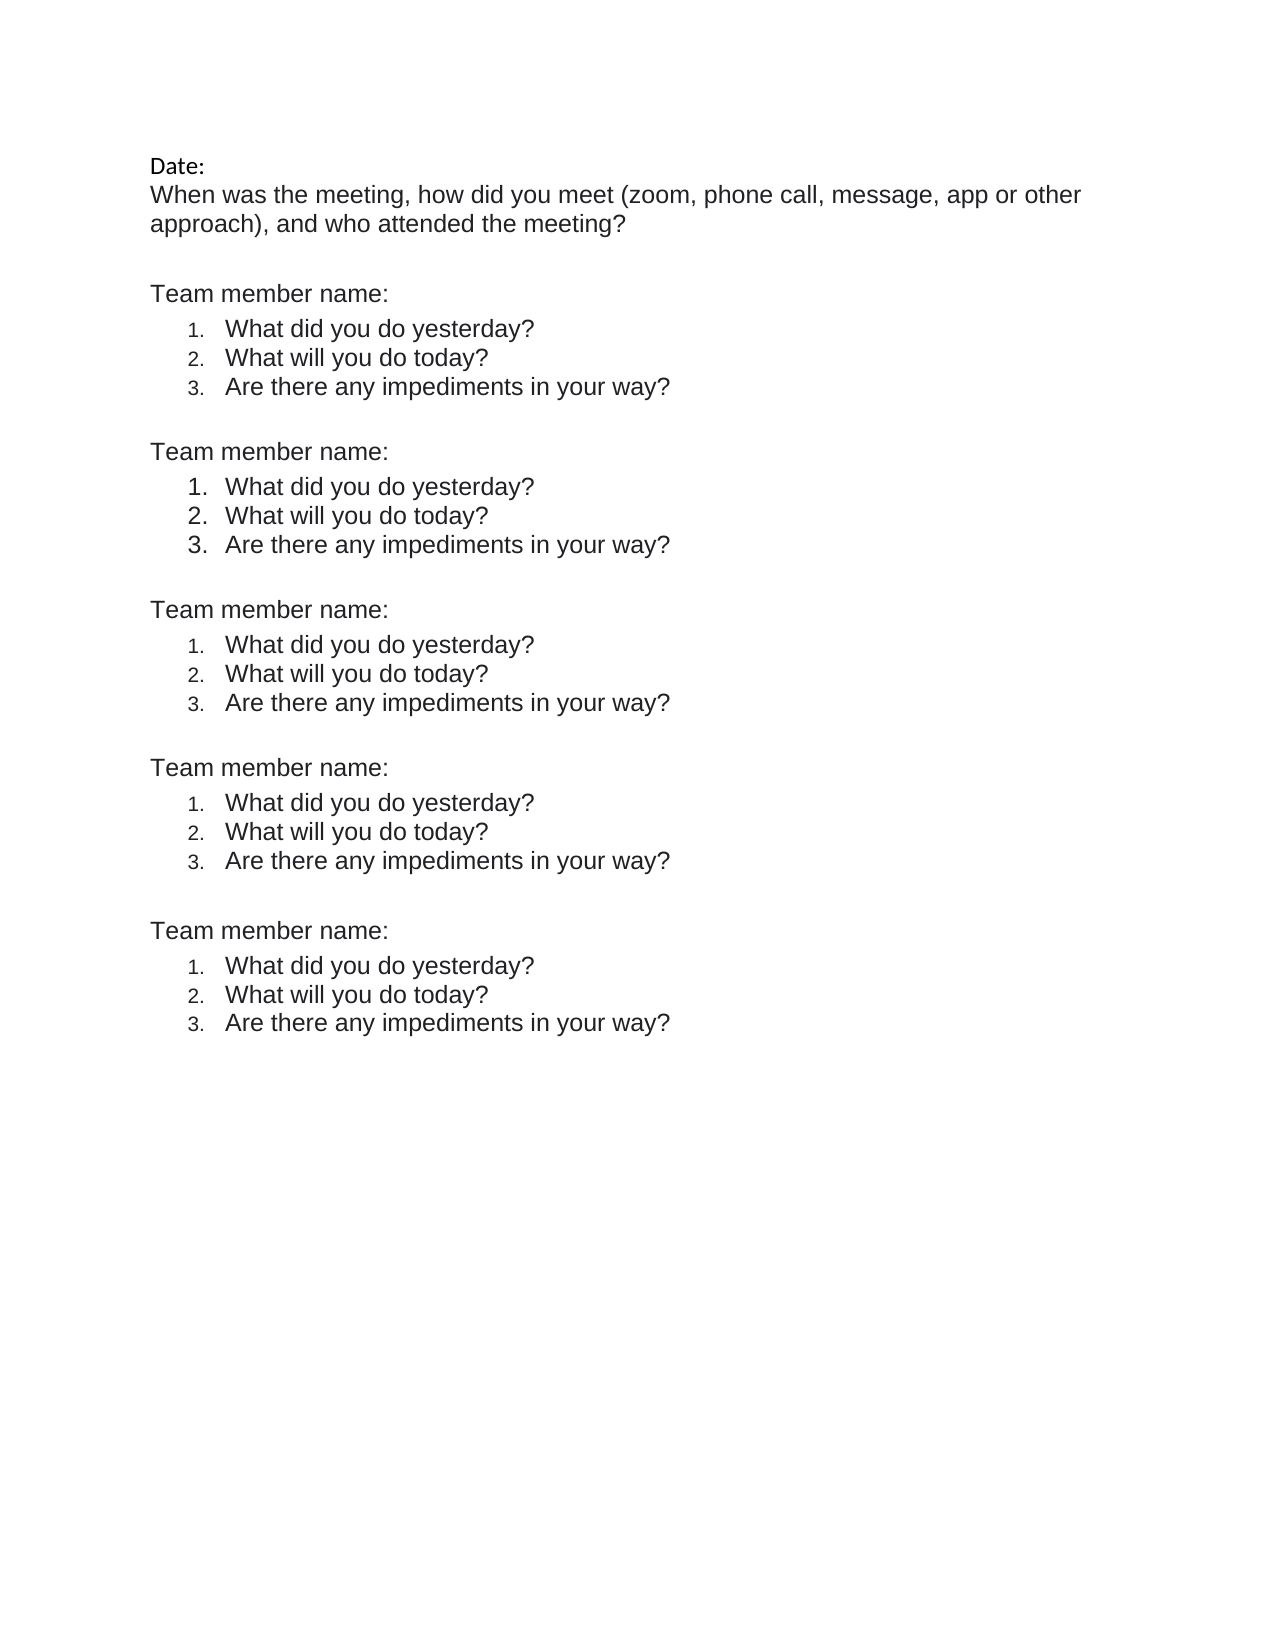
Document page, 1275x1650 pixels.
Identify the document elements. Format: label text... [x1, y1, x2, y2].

list What did you do yesterday? [187, 788, 1125, 817]
list What will you do today? [187, 659, 1125, 688]
list What will you do today? [187, 501, 1125, 530]
text When was the meeting, how did you meet (zoom, phone call, message, app or other approach), and who attended the meeting? [150, 181, 1125, 238]
list What did you do yesterday? [187, 472, 1125, 501]
list Are there any impediments in your way? [187, 530, 1125, 558]
list Are there any impediments in your way? [187, 846, 1125, 874]
text Team member name: [150, 437, 1125, 466]
list Are there any impediments in your way? [187, 688, 1125, 717]
text Team member name: [150, 279, 1125, 308]
list Are there any impediments in your way? [187, 372, 1125, 401]
list What will you do today? [187, 979, 1125, 1008]
text Date: [150, 150, 1125, 181]
list What will you do today? [187, 343, 1125, 372]
list What did you do yesterday? [187, 314, 1125, 343]
text Team member name: [150, 753, 1125, 782]
list What will you do today? [187, 817, 1125, 846]
list Are there any impediments in your way? [187, 1008, 1125, 1037]
text Team member name: [150, 916, 1125, 944]
list What did you do yesterday? [187, 630, 1125, 659]
list What did you do yesterday? [187, 951, 1125, 979]
text Team member name: [150, 595, 1125, 624]
